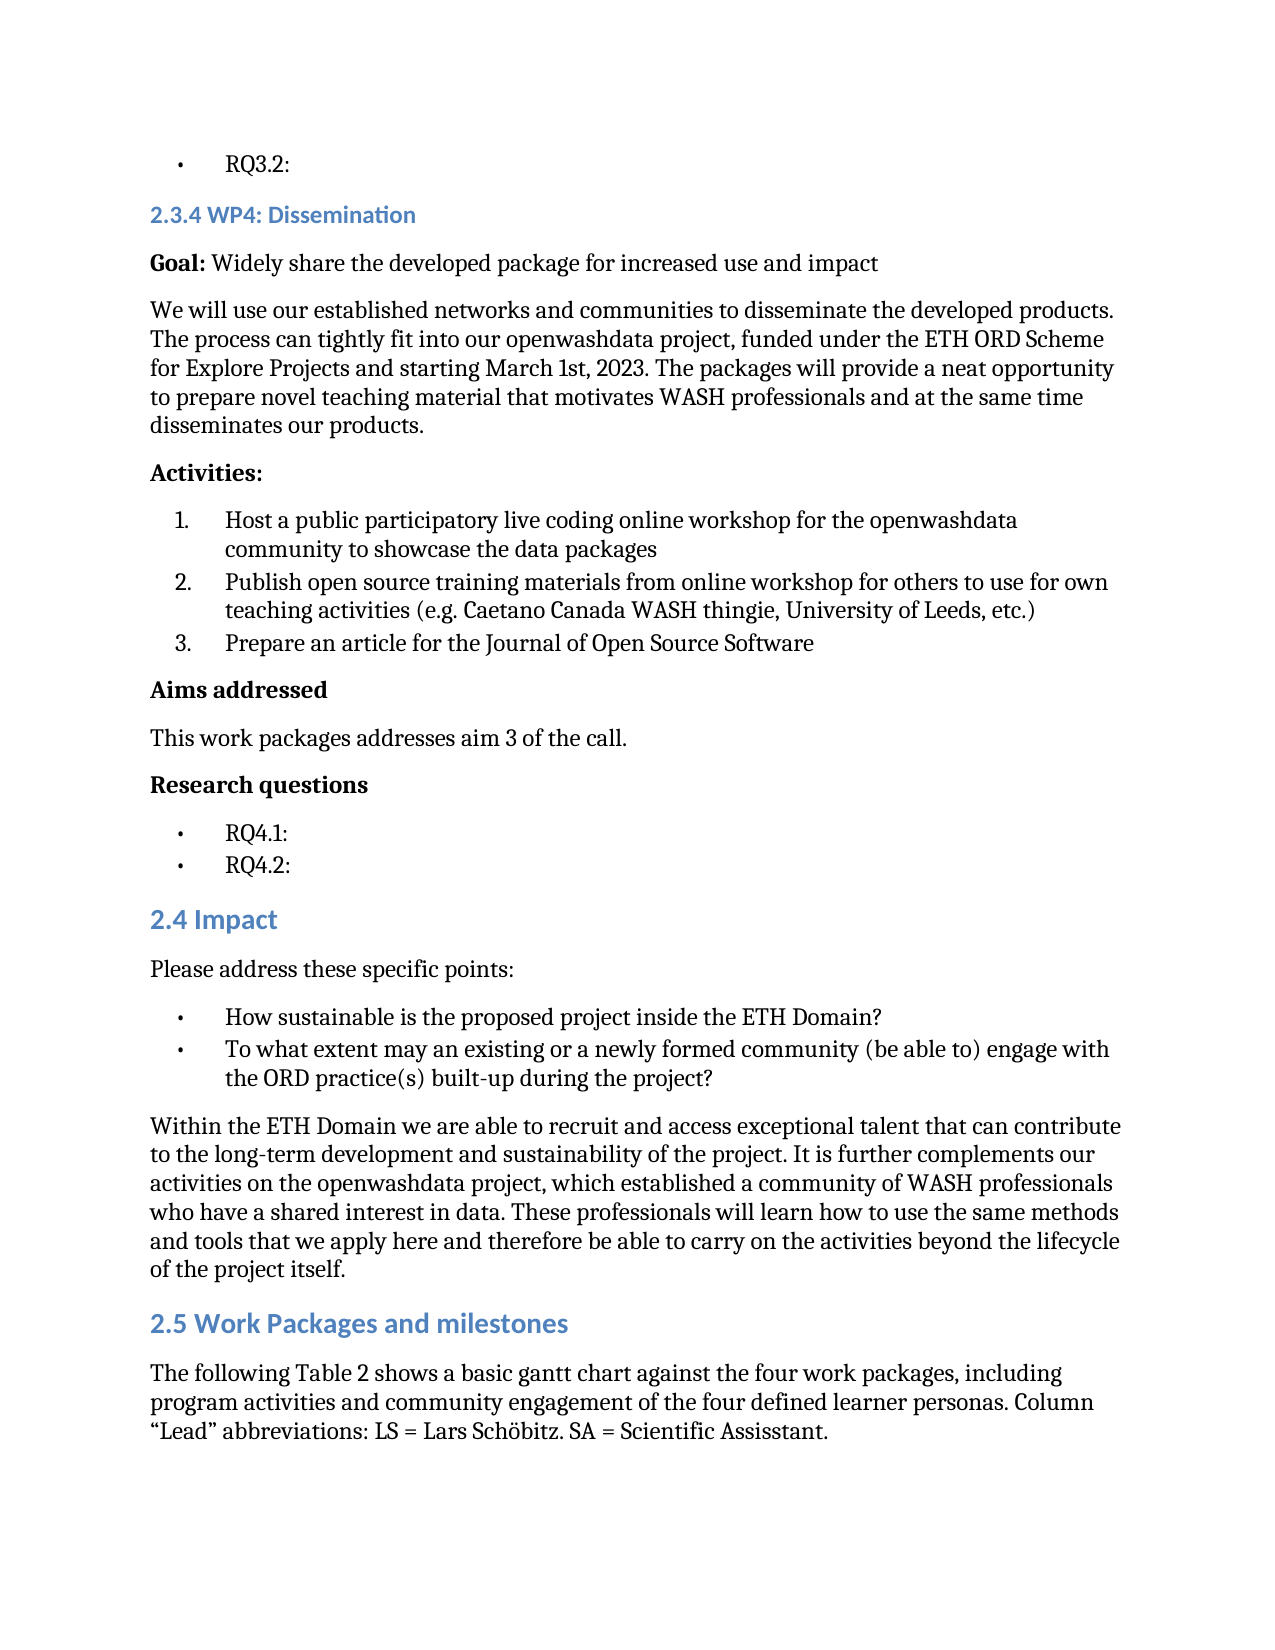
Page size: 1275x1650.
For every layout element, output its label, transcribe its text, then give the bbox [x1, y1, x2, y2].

list To what extent may an existing or a newly formed community (be able to) engage with the ORD practice(s) built-up during the project? [175, 1035, 1125, 1093]
list Host a public participatory live coding online workshop for the openwashdata community to showcase the data packages [175, 506, 1125, 564]
text Activities: [150, 459, 1125, 488]
text We will use our established networks and communities to disseminate the developed products. The process can tightly fit into our openwashdata project, funded under the ETH ORD Scheme for Explore Projects and starting March 1st, 2023. The packages will provide a neat opportunity to prepare novel teaching material that motivates WASH professionals and at the same time disseminates our products. [150, 296, 1125, 440]
subtitle 2.5 Work Packages and milestones [150, 1305, 1125, 1341]
text Please address these specific points: [150, 955, 1125, 984]
subtitle 2.3.4 WP4: Dissemination [150, 199, 1125, 230]
list RQ3.2: [175, 150, 1125, 179]
text This work packages addresses aim 3 of the call. [150, 724, 1125, 753]
text Goal: Widely share the developed package for increased use and impact [150, 249, 1125, 278]
text Research questions [150, 771, 1125, 800]
text Within the ETH Domain we are able to recruit and access exceptional talent that can contribute to the long-term development and sustainability of the project. It is further complements our activities on the openwashdata project, which established a community of WASH professionals who have a shared interest in data. These professionals will learn how to use the same methods and tools that we apply here and therefore be able to carry on the activities beyond the lifecycle of the project itself. [150, 1112, 1125, 1284]
list How sustainable is the proposed project inside the ETH Domain? [175, 1003, 1125, 1032]
text The following Table 2 shows a basic gantt chart against the four work packages, including program activities and community engagement of the four defined learner personas. Column “Lead” abbreviations: LS = Lars Schöbitz. SA = Scientific Assisstant. [150, 1359, 1125, 1446]
list RQ4.1: [175, 819, 1125, 848]
list Prepare an article for the Journal of Open Source Software [175, 629, 1125, 658]
text Aims addressed [150, 676, 1125, 705]
subtitle 2.4 Impact [150, 901, 1125, 937]
list Publish open source training materials from online workshop for others to use for own teaching activities (e.g. Caetano Canada WASH thingie, University of Leeds, etc.) [175, 568, 1125, 625]
list RQ4.2: [175, 851, 1125, 880]
